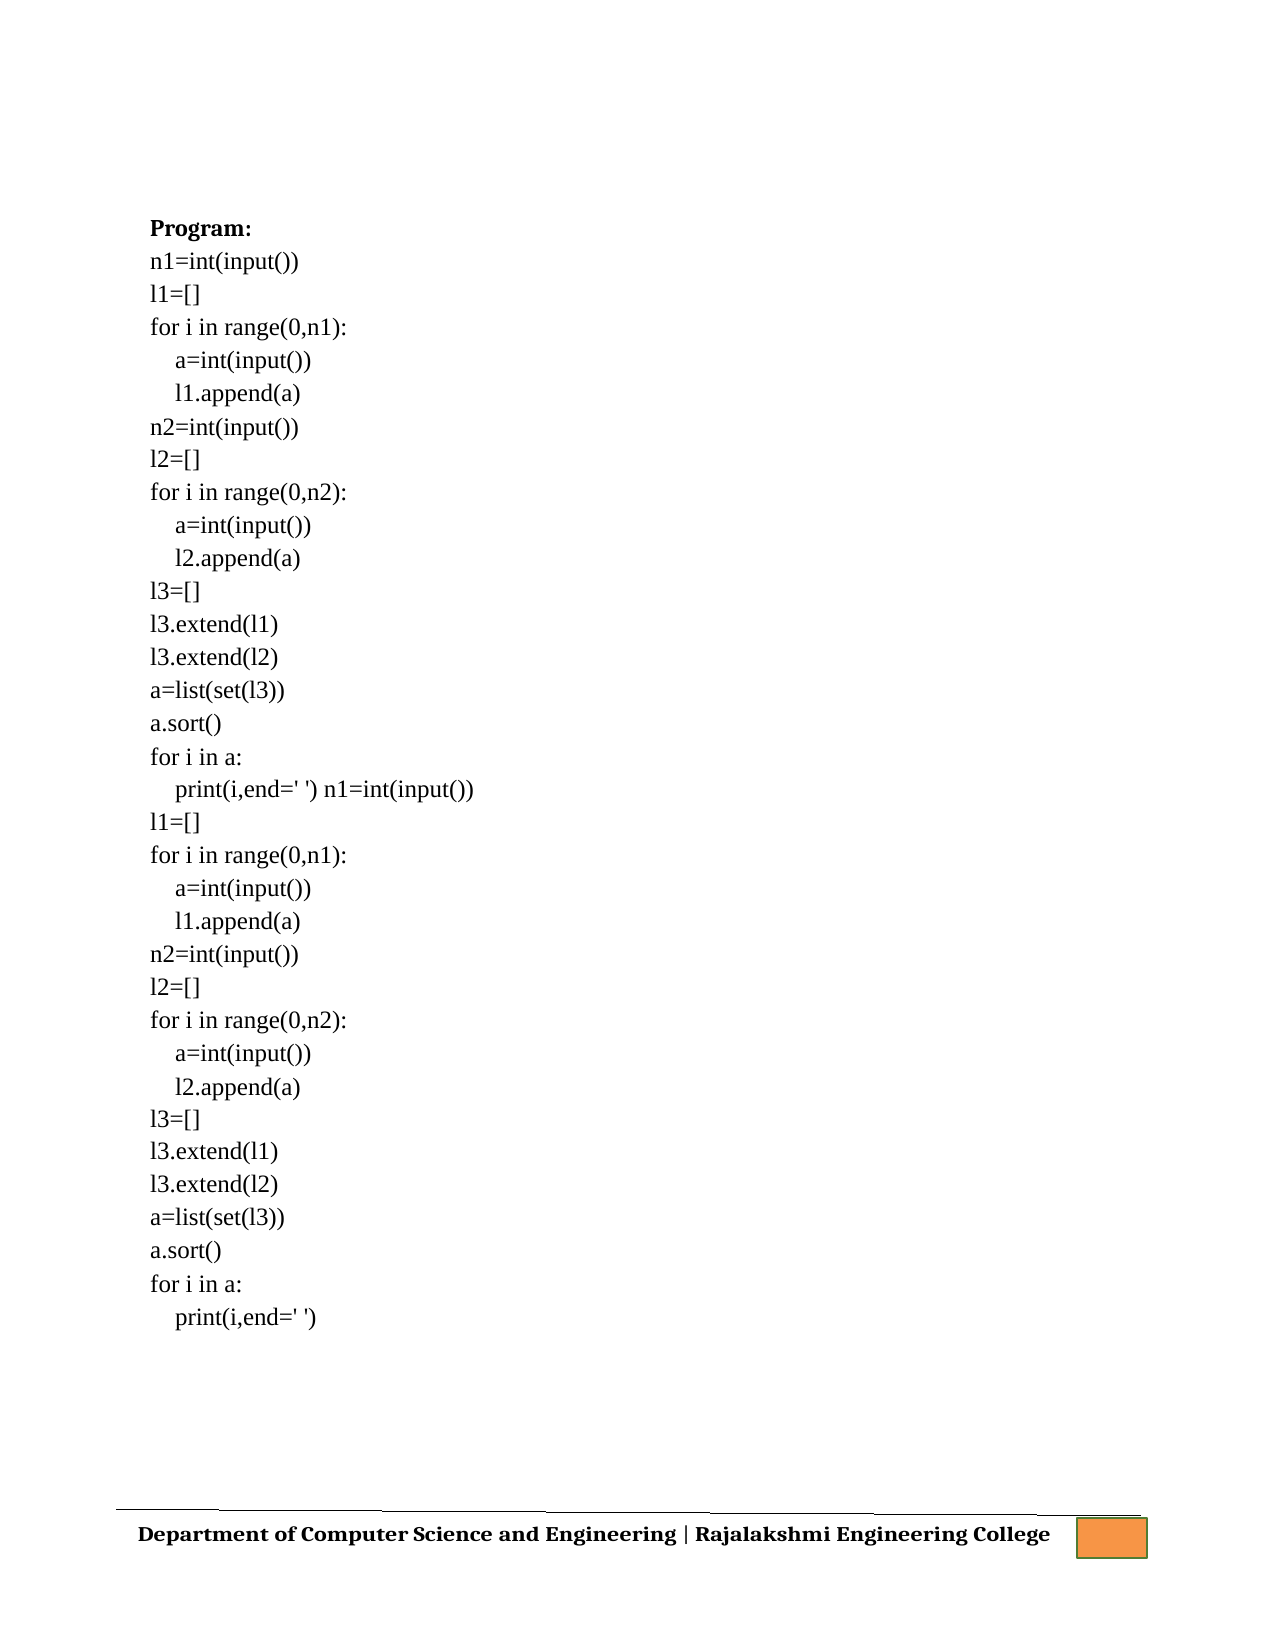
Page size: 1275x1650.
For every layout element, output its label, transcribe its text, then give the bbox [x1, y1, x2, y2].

text print(i,end=' ') n1=int(input()) l1=[] [150, 774, 474, 836]
text l3=[] [150, 1104, 1137, 1133]
text for i in range(0,n1): a=int(input()) l1.append(a) [150, 312, 349, 407]
text for i in range(0,n1): a=int(input()) l1.append(a) [150, 840, 349, 935]
text l3.extend(l1) l3.extend(l2) a=list(set(l3)) a.sort() [150, 1136, 287, 1264]
text for i in a: [150, 742, 1137, 770]
text for i in range(0,n2): a=int(input()) l2.append(a) [150, 1006, 349, 1100]
text n2=int(input()) l2=[] [150, 412, 301, 473]
text for i in range(0,n2): a=int(input()) l2.append(a) [150, 477, 349, 572]
text l3.extend(l1) l3.extend(l2) a=list(set(l3)) a.sort() [150, 609, 287, 737]
text for i in a: print(i,end=' ') [150, 1269, 318, 1330]
text n2=int(input()) l2=[] [150, 939, 301, 1001]
text l3=[] [150, 576, 1137, 605]
text Program: n1=int(input()) l1=[] [150, 214, 301, 308]
